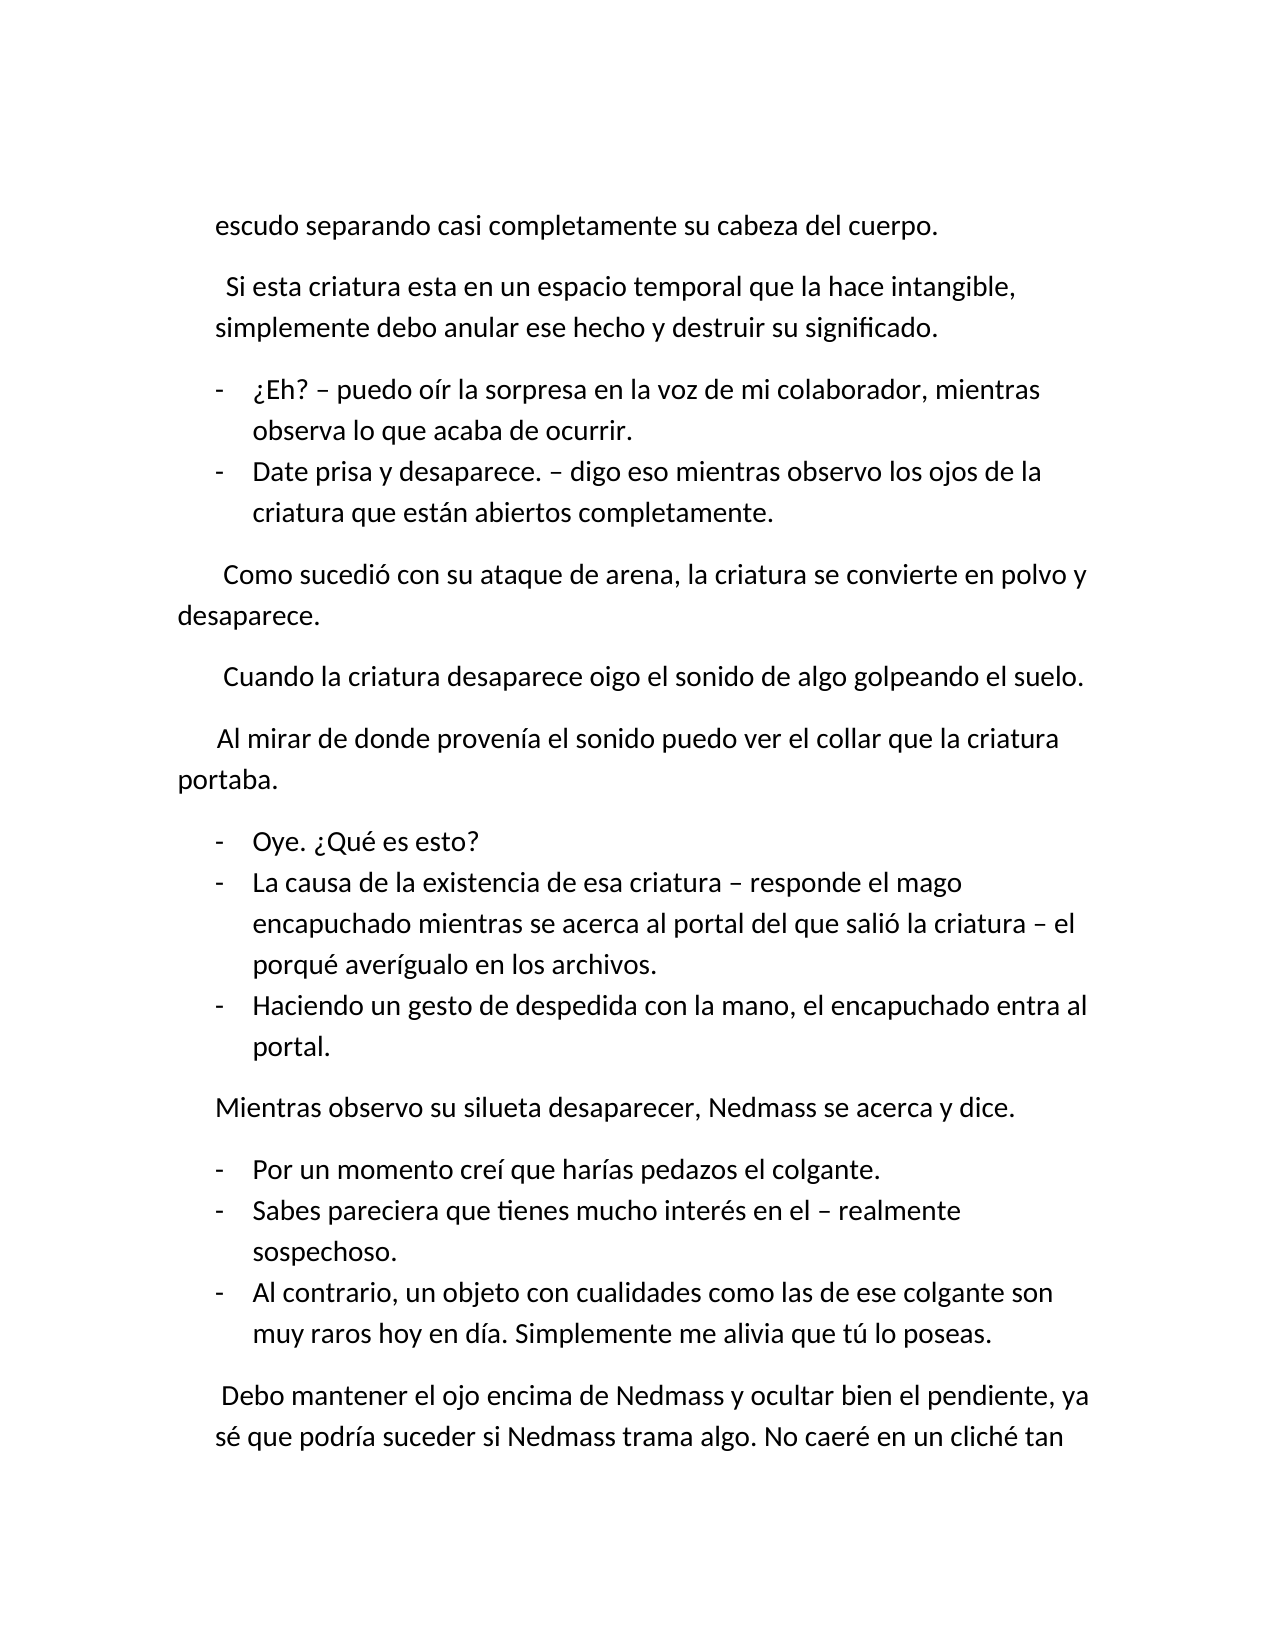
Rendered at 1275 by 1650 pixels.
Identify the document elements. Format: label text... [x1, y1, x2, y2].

list Por un momento creí que harías pedazos el colgante. [215, 1151, 1098, 1187]
list Sabes pareciera que tienes mucho interés en el – realmente sospechoso. [215, 1192, 1098, 1269]
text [215, 207, 1098, 242]
text Si esta criatura esta en un espacio temporal que la hace intangible, simplemente debo anular ese hecho y destruir su significado. [215, 268, 1098, 345]
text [215, 1377, 1098, 1453]
list Date prisa y desaparece. – digo eso mientras observo los ojos de la criatura que están abiertos completamente. [215, 453, 1098, 530]
list Oye. ¿Qué es esto? [215, 823, 1098, 859]
text Como sucedió con su ataque de arena, la criatura se convierte en polvo y desaparece. [177, 556, 1098, 632]
list ¿Eh? – puedo oír la sorpresa en la voz de mi colaborador, mientras observa lo que acaba de ocurrir. [215, 371, 1098, 448]
text Cuando la criatura desaparece oigo el sonido de algo golpeando el suelo. [177, 658, 1098, 694]
list La causa de la existencia de esa criatura – responde el mago encapuchado mientras se acerca al portal del que salió la criatura – el porqué averígualo en los archivos. [215, 864, 1098, 981]
text Mientras observo su silueta desaparecer, Nedmass se acerca y dice. [215, 1089, 1098, 1125]
text Al mirar de donde provenía el sonido puedo ver el collar que la criatura portaba. [177, 720, 1098, 797]
list Haciendo un gesto de despedida con la mano, el encapuchado entra al portal. [215, 987, 1098, 1063]
list Al contrario, un objeto con cualidades como las de ese colgante son muy raros hoy en día. Simplemente me alivia que tú lo poseas. [215, 1274, 1098, 1351]
